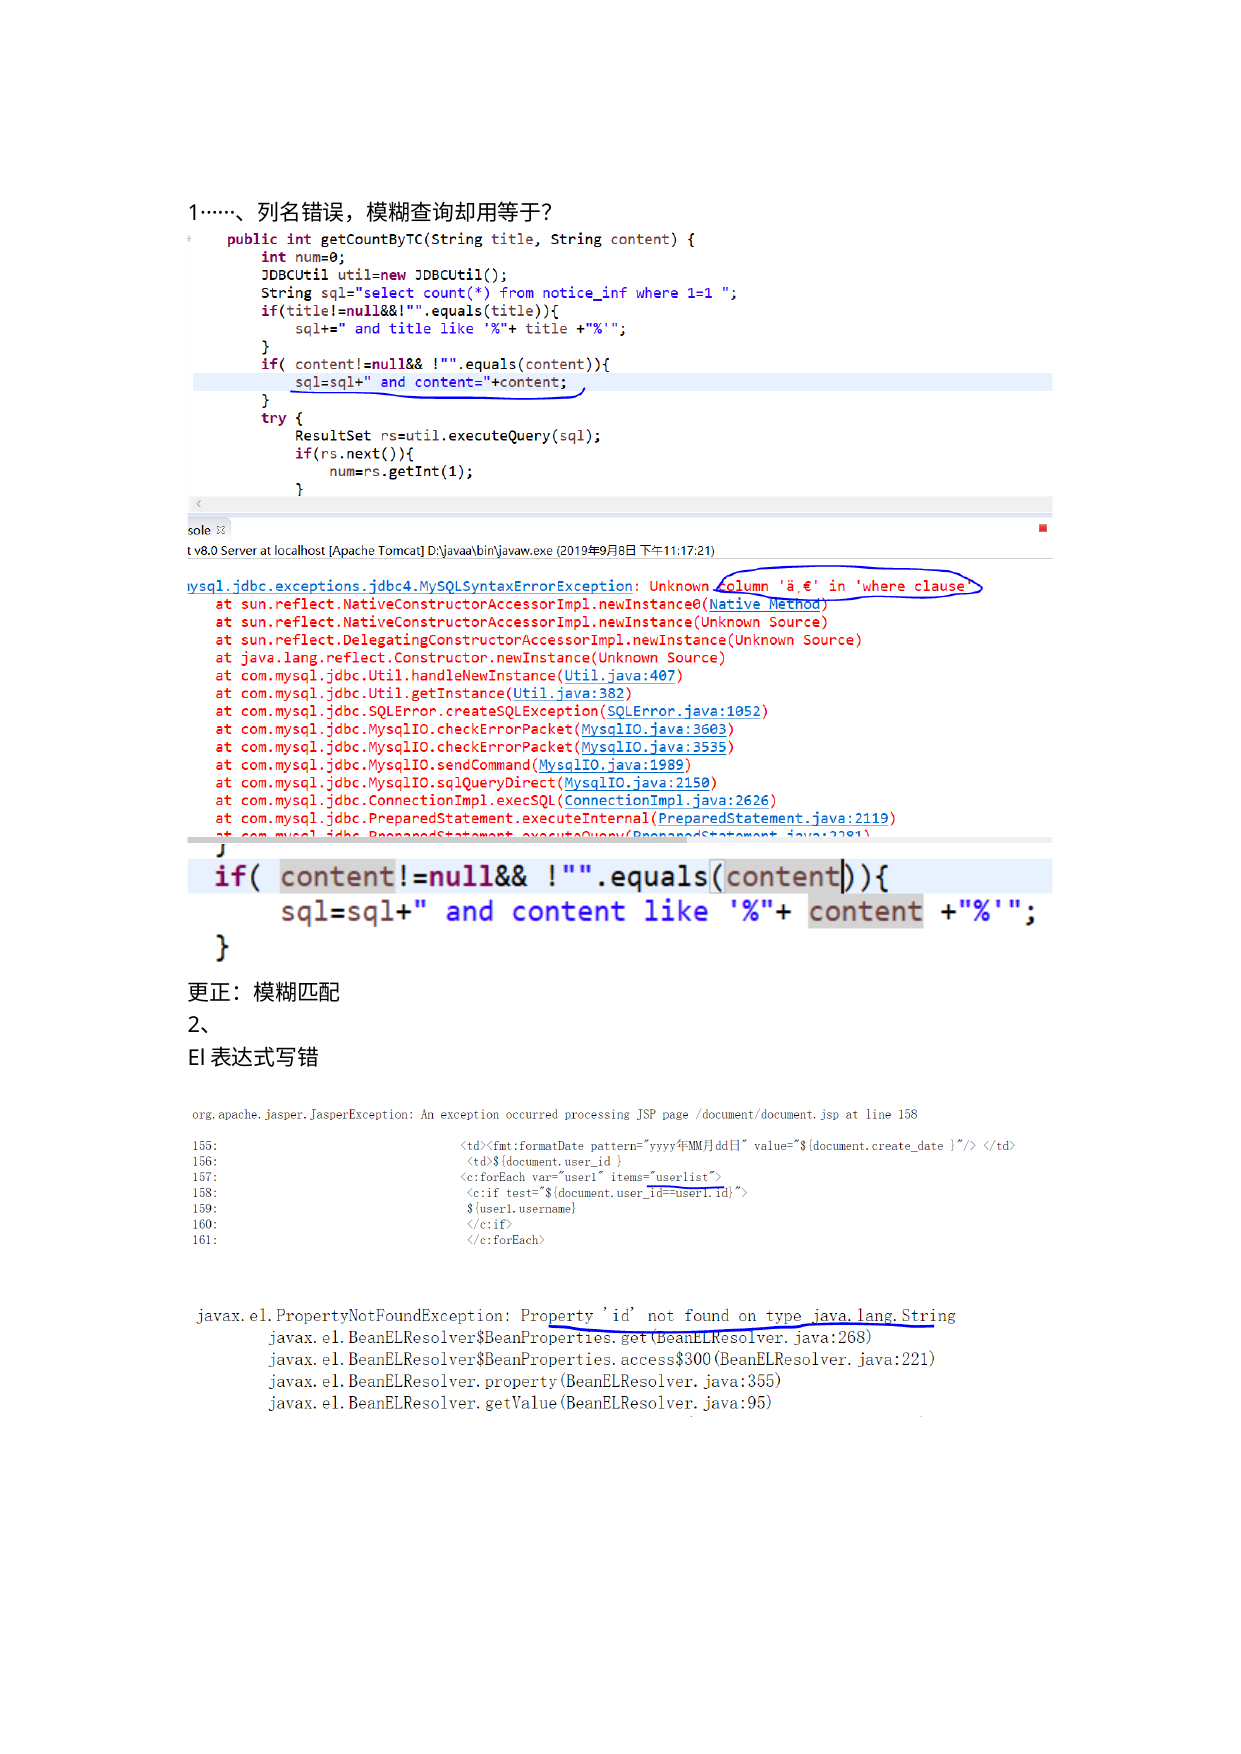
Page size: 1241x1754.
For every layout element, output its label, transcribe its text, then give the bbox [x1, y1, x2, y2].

text 2、 [187, 1007, 1053, 1039]
text 更正：模糊匹配 [187, 974, 1053, 1007]
picture [187, 844, 1053, 965]
picture [187, 227, 1053, 843]
picture [187, 1104, 1053, 1269]
picture [187, 1299, 1053, 1417]
text 1······、列名错误，模糊查询却用等于？ [187, 194, 1053, 227]
text El表达式写错 [187, 1039, 1053, 1072]
